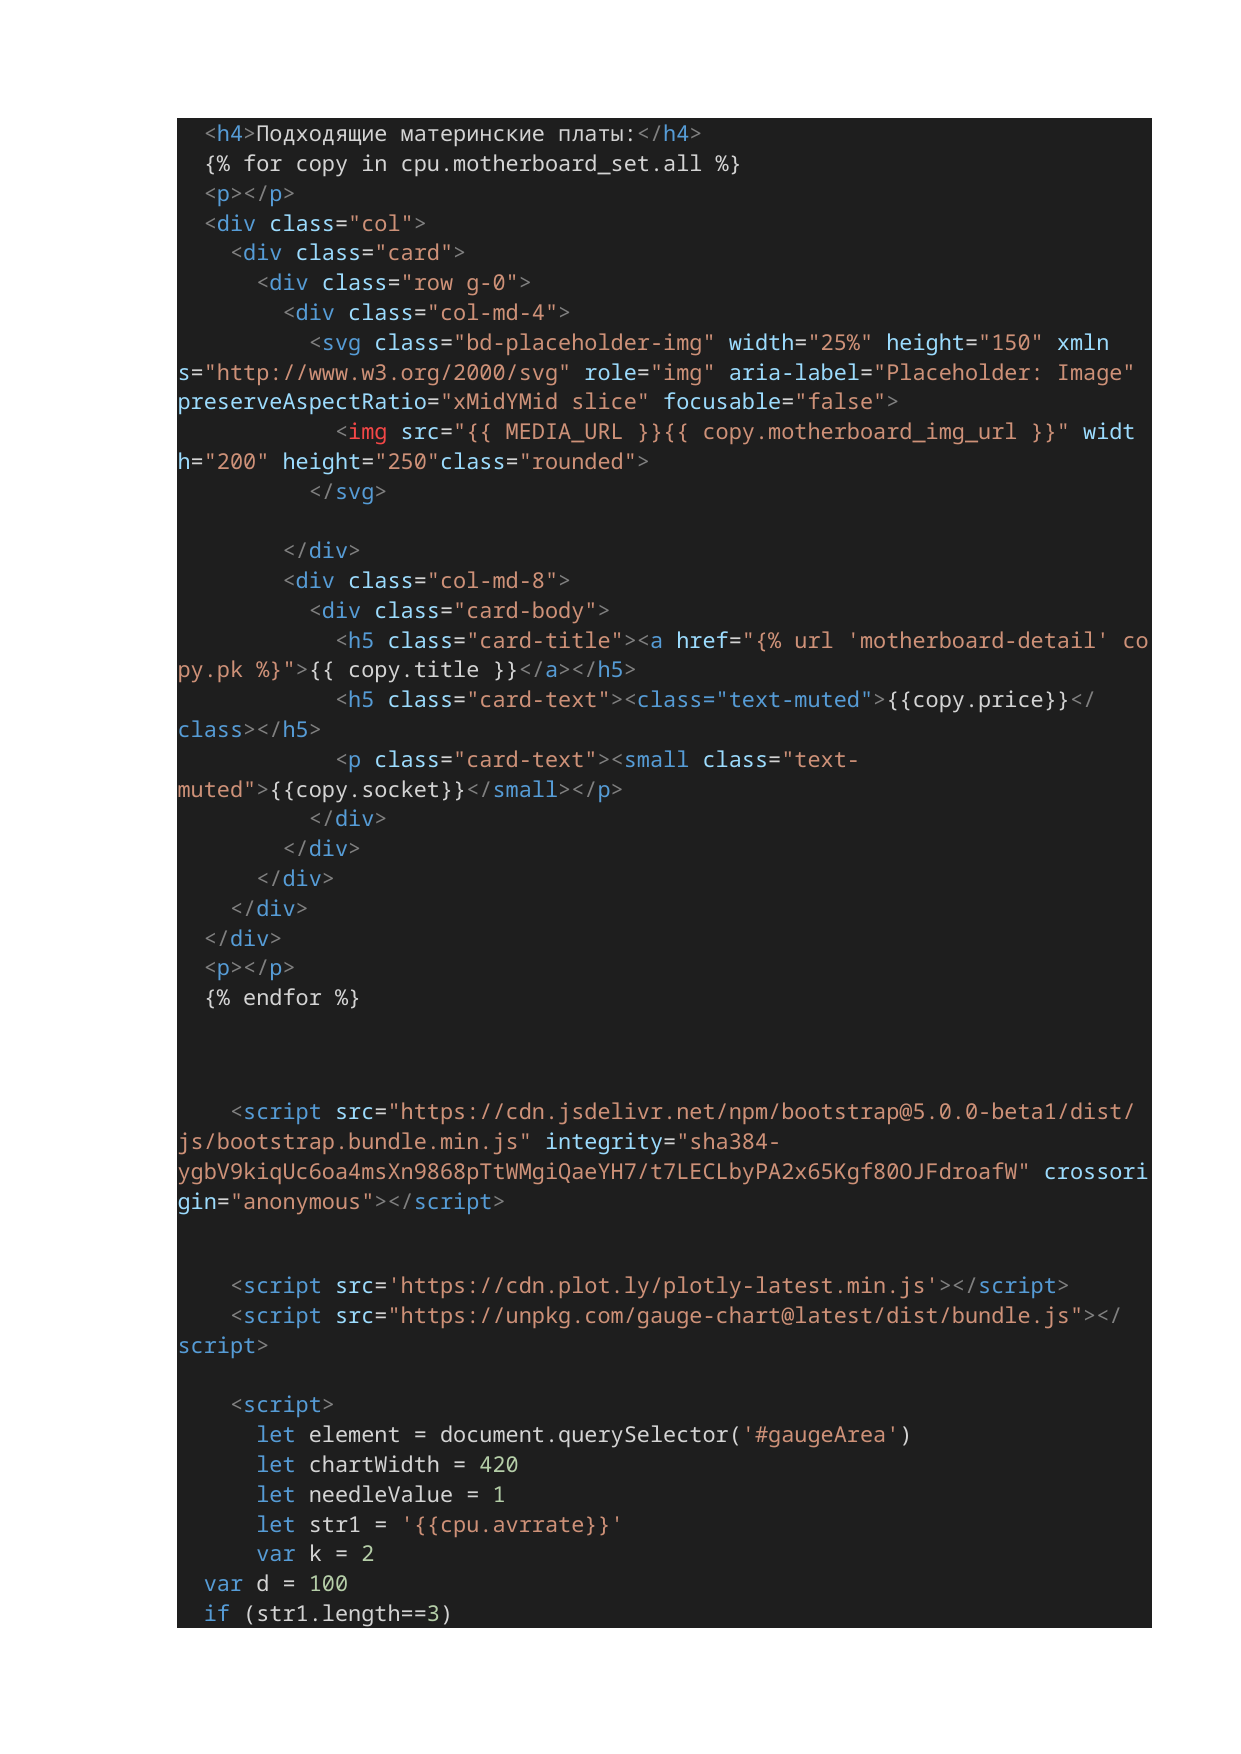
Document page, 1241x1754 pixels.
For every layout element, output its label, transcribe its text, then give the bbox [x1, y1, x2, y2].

text <h5 class="card-title"><a href="{% url 'motherboard-detail' copy.pk %}">{{ copy.title }}</a></h5> [177, 624, 1152, 684]
text <div class="card-body"> [177, 595, 1152, 624]
text <div class="col-md-8"> [177, 565, 1152, 595]
text <div class="col-md-4"> [177, 297, 1152, 327]
text <p class="card-text"><small class="text-muted">{{copy.socket}}</small></p> [177, 744, 1152, 803]
text </div> [177, 535, 1152, 565]
text <h4>Подходящие материнские платы:</h4> [177, 118, 1152, 148]
text <div class="row g-0"> [177, 267, 1152, 297]
text <script src='https://cdn.plot.ly/plotly-latest.min.js'></script> [177, 1270, 1152, 1300]
text if (str1.length==3) [177, 1598, 1152, 1628]
text <script src="https://unpkg.com/gauge-chart@latest/dist/bundle.js"></script> [177, 1300, 1152, 1360]
text <script> [177, 1389, 1152, 1419]
text <svg class="bd-placeholder-img" width="25%" height="150" xmlns="http://www.w3.org/2000/svg" role="img" aria-label="Placeholder: Image" preserveAspectRatio="xMidYMid slice" focusable="false"> [177, 327, 1152, 416]
text <h5 class="card-text"><class="text-muted">{{copy.price}}</class></h5> [177, 684, 1152, 744]
text <div class="col"> [177, 207, 1152, 237]
text </div> [177, 893, 1152, 922]
text </div> [177, 803, 1152, 833]
text <p></p> [177, 178, 1152, 207]
text {% endfor %} [177, 982, 1152, 1012]
text let needleValue = 1 [177, 1479, 1152, 1509]
text <script src="https://cdn.jsdelivr.net/npm/bootstrap@5.0.0-beta1/dist/js/bootstrap.bundle.min.js" integrity="sha384-ygbV9kiqUc6oa4msXn9868pTtWMgiQaeYH7/t7LECLbyPA2x65Kgf80OJFdroafW" crossorigin="anonymous"></script> [177, 1096, 1152, 1216]
text <p></p> [177, 952, 1152, 982]
text var k = 2 [177, 1538, 1152, 1568]
text let element = document.querySelector('#gaugeArea') [177, 1419, 1152, 1449]
text let chartWidth = 420 [177, 1449, 1152, 1479]
text {% for copy in cpu.motherboard_set.all %} [177, 148, 1152, 178]
text <div class="card"> [177, 237, 1152, 267]
text </div> [177, 833, 1152, 863]
text <img src="{{ MEDIA_URL }}{{ copy.motherboard_img_url }}" width="200" height="250"class="rounded"> [177, 416, 1152, 476]
text var d = 100 [177, 1568, 1152, 1598]
text let str1 = '{{cpu.avrrate}}' [177, 1509, 1152, 1538]
text </svg> [177, 476, 1152, 505]
text </div> [177, 922, 1152, 952]
text </div> [177, 863, 1152, 893]
